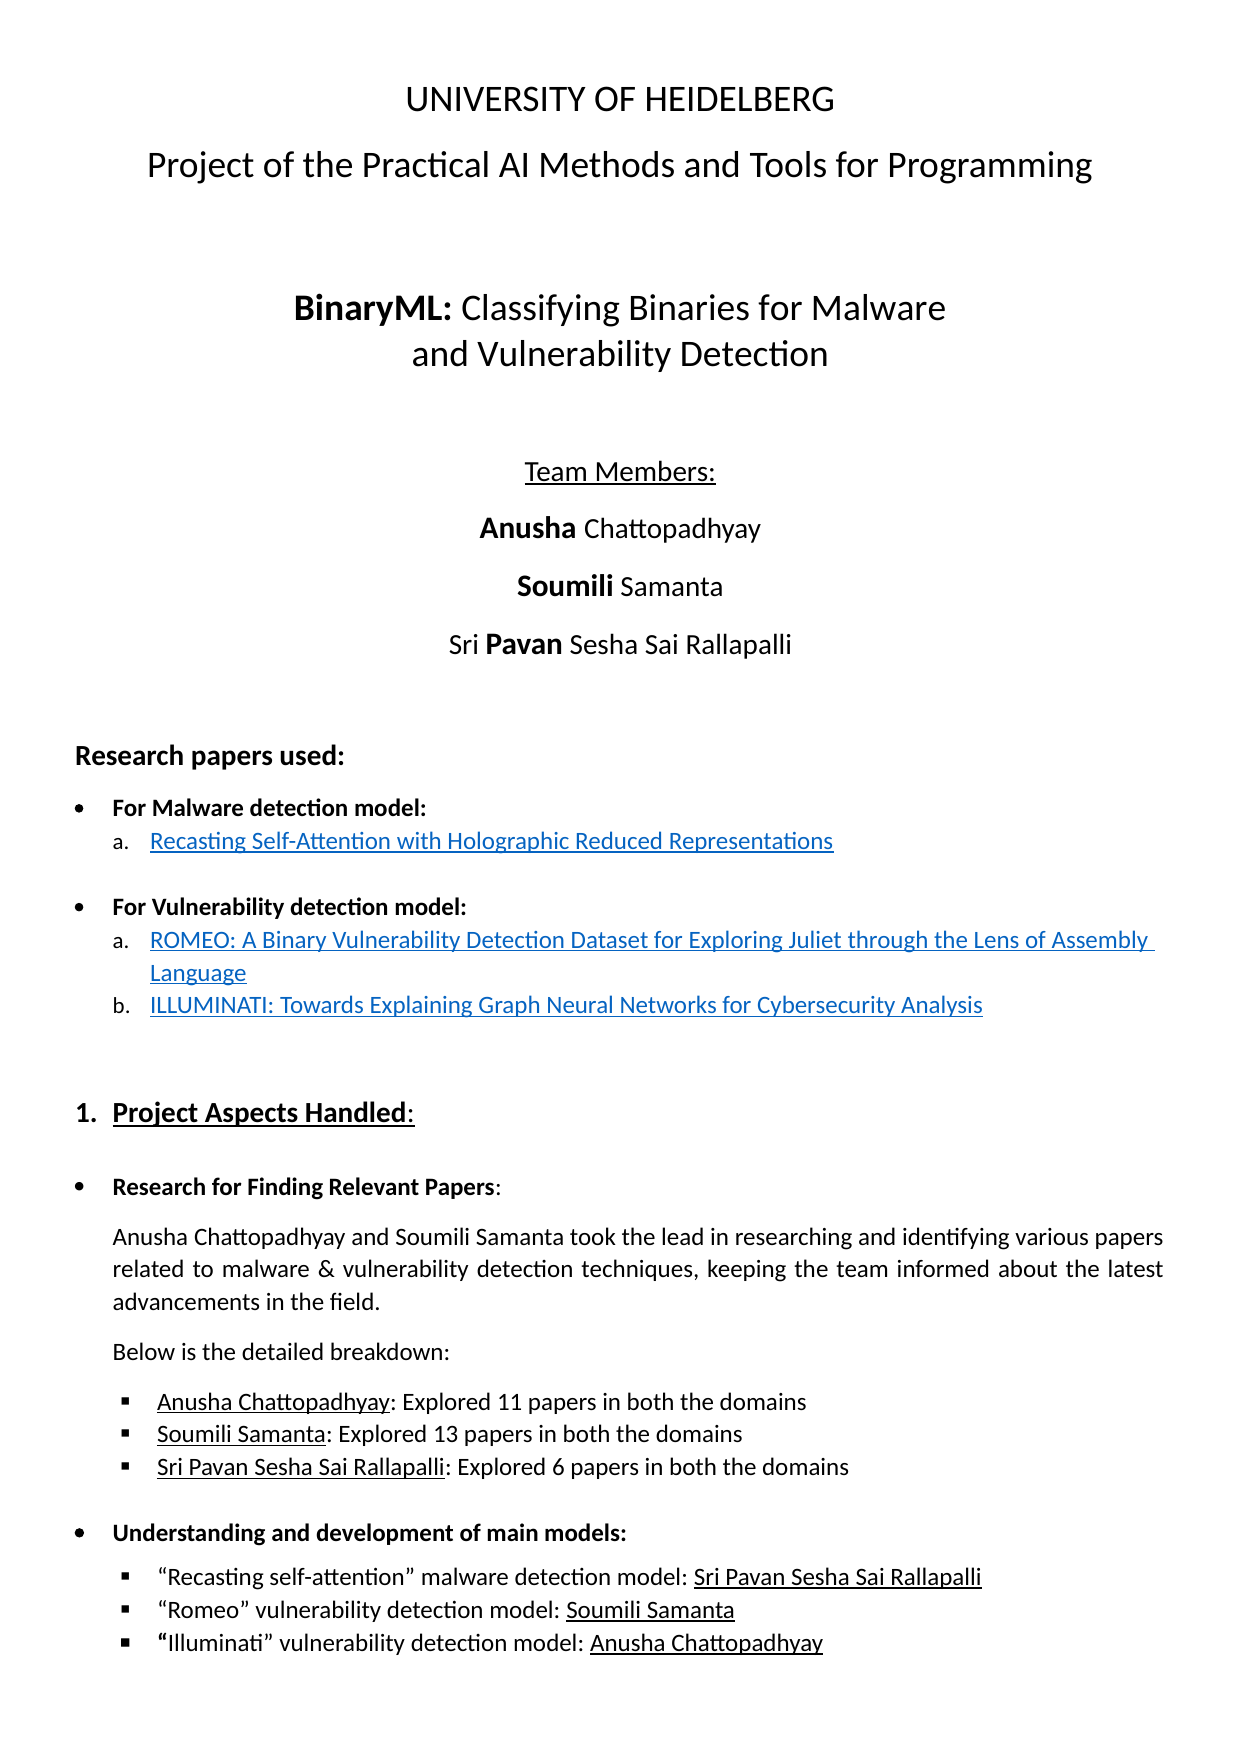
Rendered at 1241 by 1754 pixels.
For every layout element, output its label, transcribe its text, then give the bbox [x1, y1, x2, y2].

list For Malware detection model: [75, 792, 1165, 823]
text Team Members: [75, 453, 1165, 489]
list Soumili Samanta: Explored 13 papers in both the domains [119, 1419, 1165, 1449]
list “Illuminati” vulnerability detection model: Anusha Chattopadhyay [119, 1627, 1165, 1658]
text and Vulnerability Detection [75, 330, 1165, 376]
list For Vulnerability detection model: [75, 891, 1165, 921]
list “Recasting self-attention” malware detection model: Sri Pavan Sesha Sai Rallapalli [119, 1561, 1165, 1592]
text UNIVERSITY OF HEIDELBERG [75, 75, 1165, 121]
text BinaryML: Classifying Binaries for Malware [75, 284, 1165, 330]
text Research papers used: [75, 737, 1165, 773]
list Recasting Self-Attention with Holographic Reduced Representations [112, 825, 1165, 856]
text Anusha Chattopadhyay and Soumili Samanta took the lead in researching and identifying various papers related to malware & vulnerability detection techniques, keeping the team informed about the latest advancements in the field. [112, 1221, 1165, 1317]
list Anusha Chattopadhyay: Explored 11 papers in both the domains [119, 1386, 1165, 1416]
text Project of the Practical AI Methods and Tools for Programming [75, 141, 1165, 187]
text Anusha Chattopadhyay [75, 508, 1165, 546]
list Understanding and development of main models: [75, 1517, 1165, 1548]
list “Romeo” vulnerability detection model: Soumili Samanta [119, 1594, 1165, 1625]
text Soumili Samanta [75, 566, 1165, 604]
list ROMEO: A Binary Vulnerability Detection Dataset for Exploring Juliet through the Lens of Assembly Language [112, 924, 1165, 987]
list Sri Pavan Sesha Sai Rallapalli: Explored 6 papers in both the domains [119, 1452, 1165, 1482]
list Research for Finding Relevant Papers: [75, 1171, 1165, 1202]
text Below is the detailed breakdown: [112, 1336, 1165, 1367]
text Sri Pavan Sesha Sai Rallapalli [75, 624, 1165, 662]
list ILLUMINATI: Towards Explaining Graph Neural Networks for Cybersecurity Analysis [112, 989, 1165, 1020]
list Project Aspects Handled: [75, 1094, 1165, 1130]
